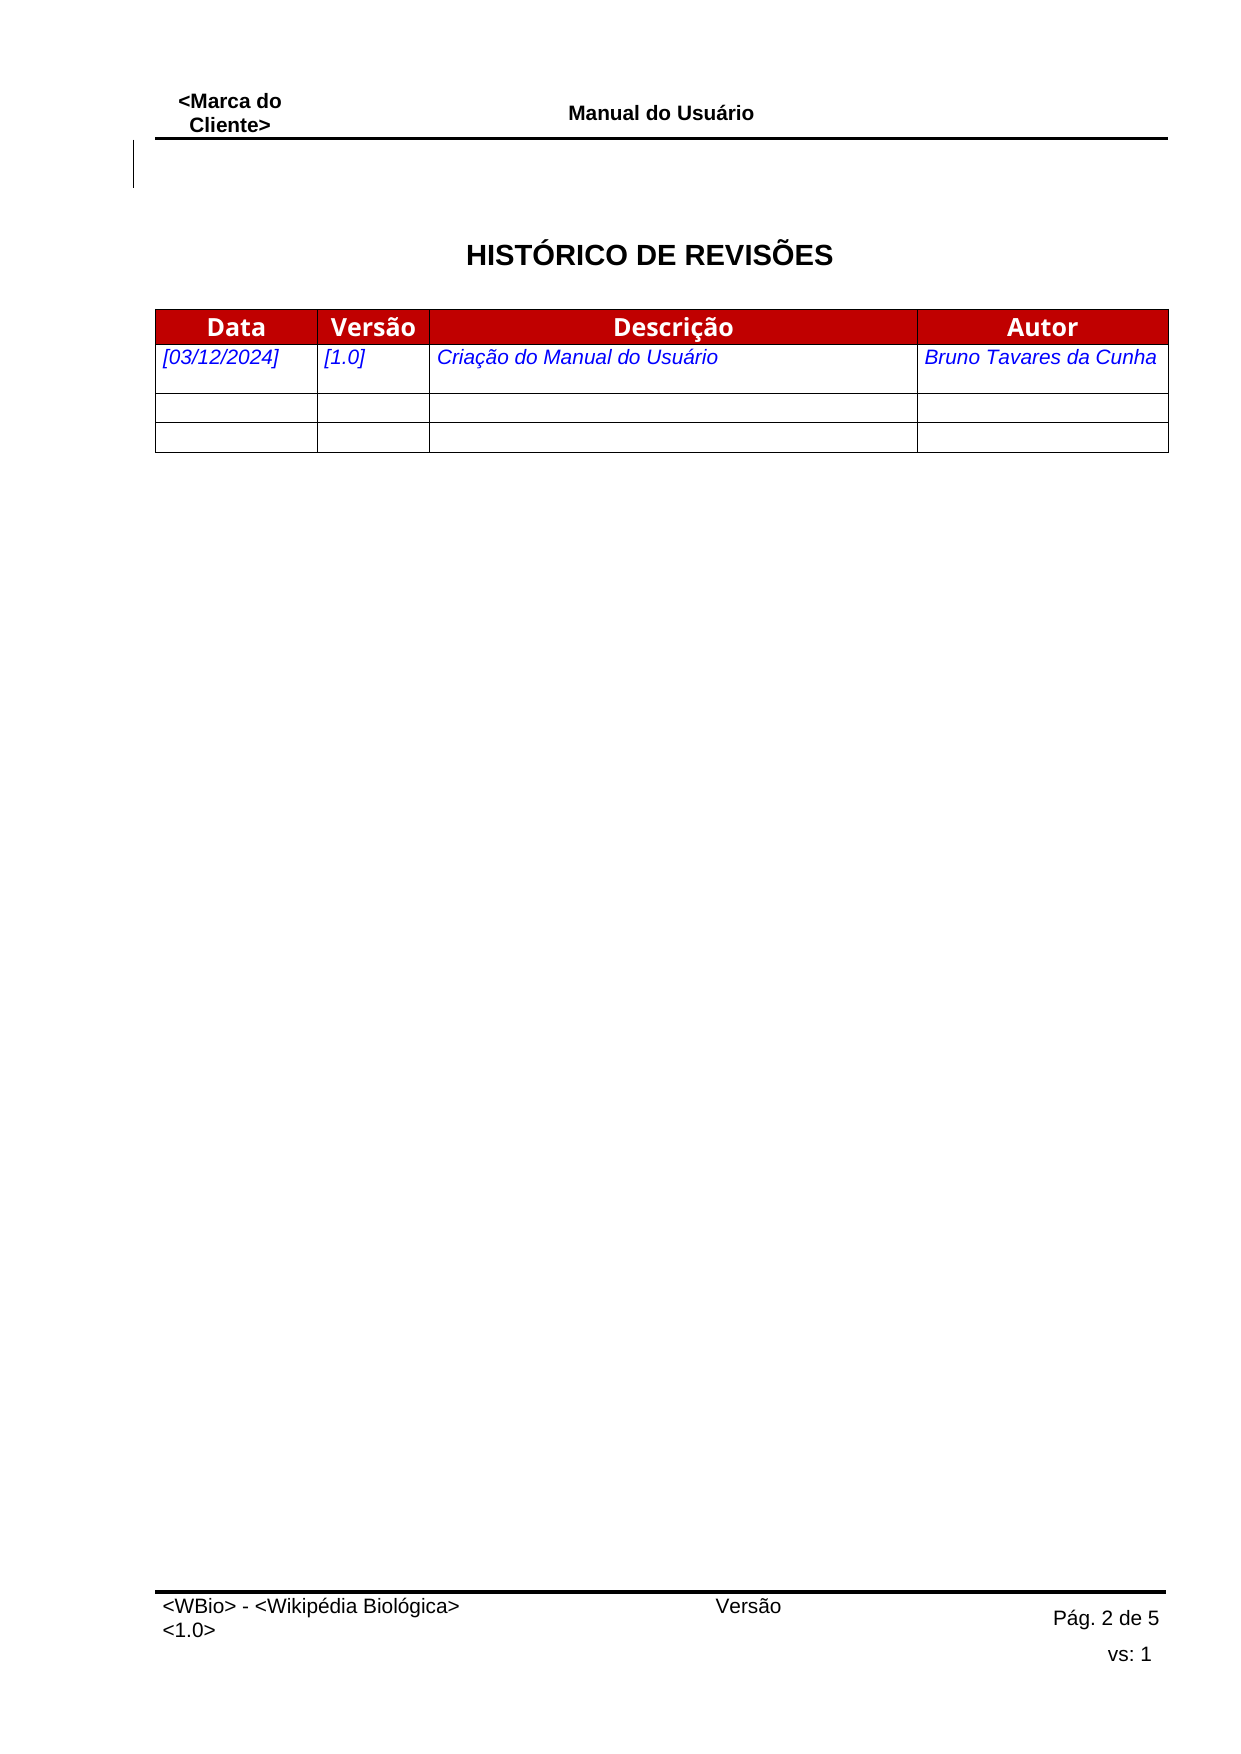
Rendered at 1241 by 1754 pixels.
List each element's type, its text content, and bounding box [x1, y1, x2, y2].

table_header Versão [318, 310, 429, 344]
table_cell [156, 394, 317, 422]
table_cell [318, 423, 429, 452]
table_cell [918, 394, 1168, 422]
table_cell [1.0] [318, 345, 429, 393]
title Histórico de Revisões [148, 238, 1152, 271]
table_cell [430, 423, 917, 452]
table_header Data [156, 310, 317, 344]
table_header Autor [918, 310, 1168, 344]
table_cell [156, 423, 317, 452]
table_header Descrição [430, 310, 917, 344]
table_cell [318, 394, 429, 422]
table_cell Bruno Tavares da Cunha [918, 345, 1168, 393]
table_cell [430, 394, 917, 422]
table_cell Criação do Manual do Usuário [430, 345, 917, 393]
table_cell [03/12/2024] [156, 345, 317, 393]
table_cell [918, 423, 1168, 452]
